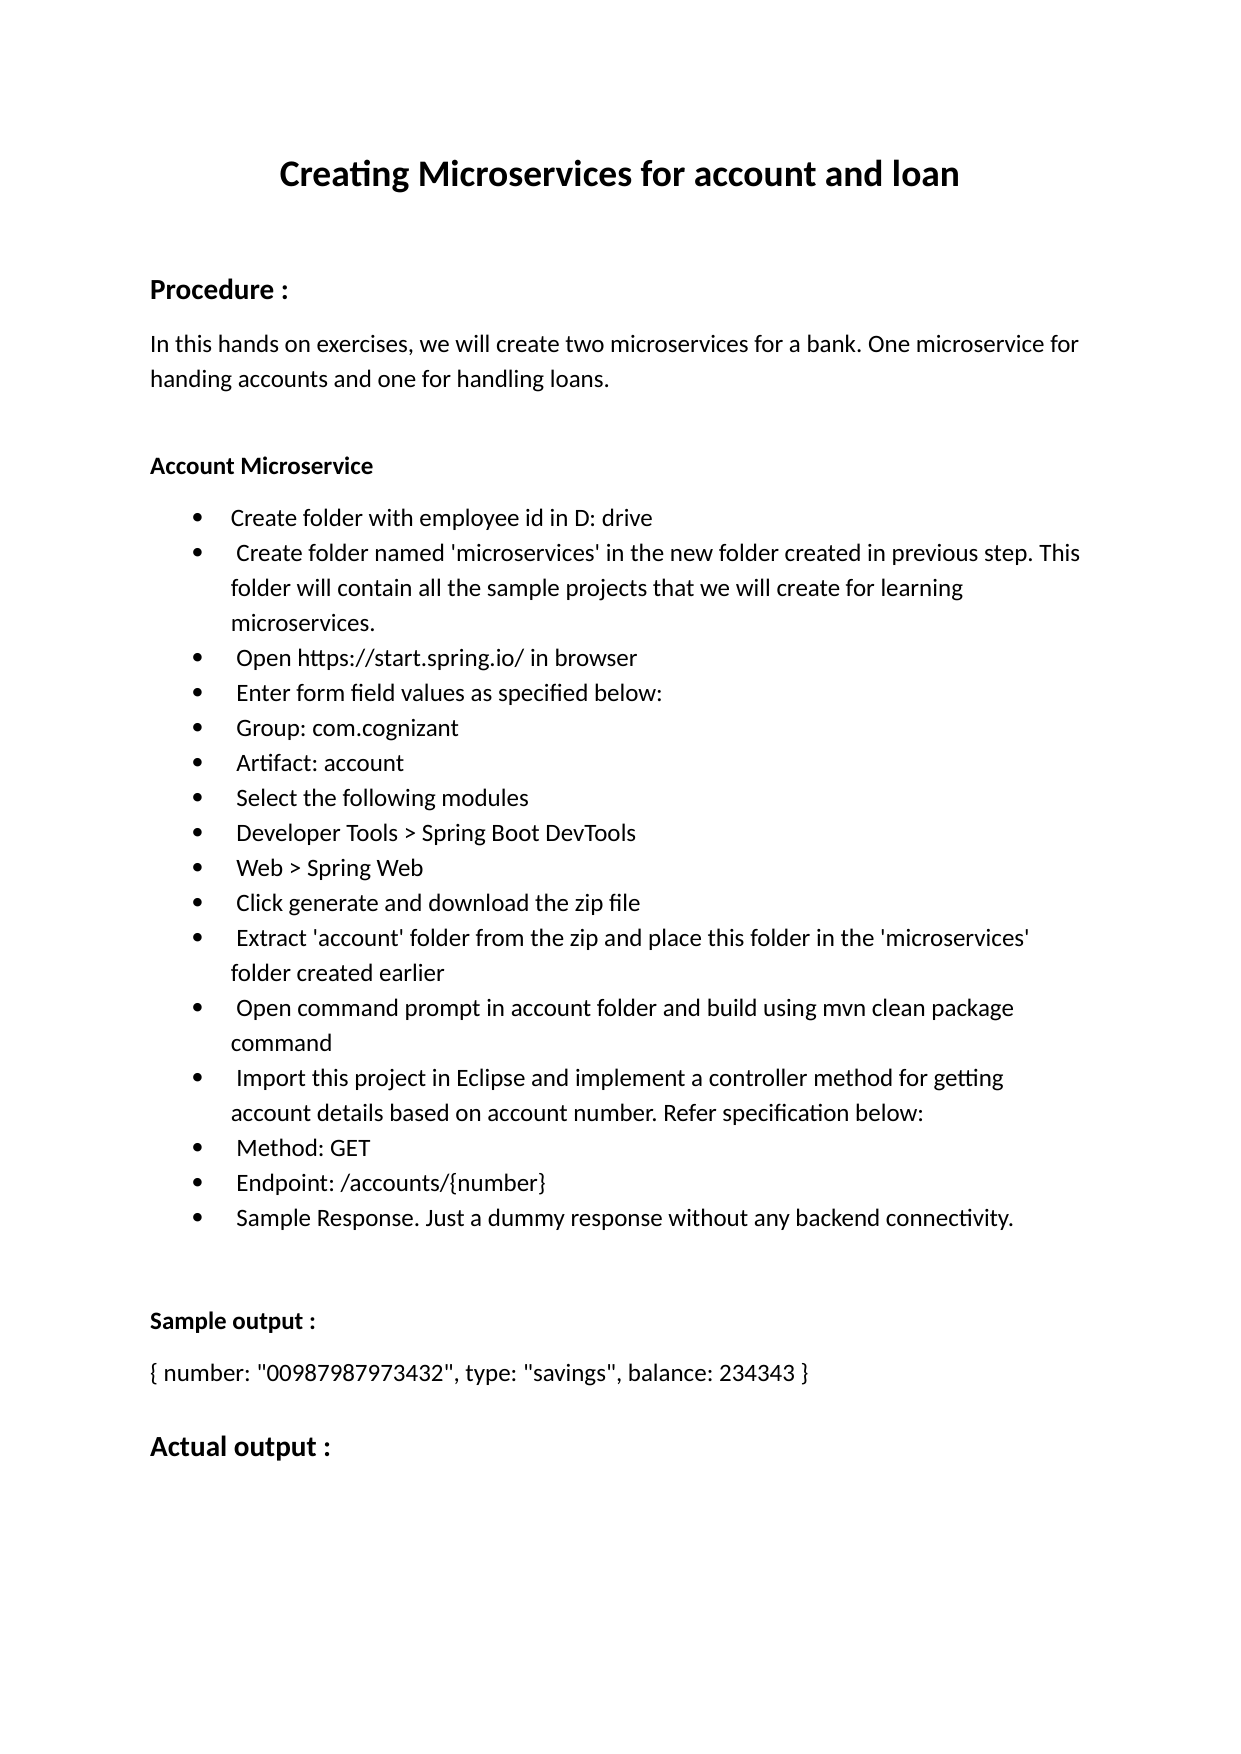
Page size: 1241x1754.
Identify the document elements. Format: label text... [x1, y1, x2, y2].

text { number: "00987987973432", type: "savings", balance: 234343 } Actual output : Procedure : Loan Microservice [150, 1357, 1090, 1498]
list Sample Response. Just a dummy response without any backend connectivity. [193, 1202, 1090, 1232]
list Open command prompt in account folder and build using mvn clean package command [193, 992, 1090, 1057]
list Extract 'account' folder from the zip and place this folder in the 'microservices' folder created earlier [193, 922, 1090, 987]
text Account Microservice [150, 450, 1090, 481]
list Click generate and download the zip file [193, 887, 1090, 917]
list Create folder with employee id in D: drive [193, 502, 1090, 532]
text Procedure : [150, 271, 1090, 307]
list Enter form field values as specified below: [193, 677, 1090, 707]
list Method: GET [193, 1132, 1090, 1162]
list Open https://start.spring.io/ in browser [193, 642, 1090, 672]
text In this hands on exercises, we will create two microservices for a bank. One microservice for handing accounts and one for handling loans. [150, 329, 1090, 429]
list Select the following modules [193, 782, 1090, 812]
list Artifact: account [193, 747, 1090, 777]
list Create folder named 'microservices' in the new folder created in previous step. This folder will contain all the sample projects that we will create for learning microservices. [193, 537, 1090, 637]
text Creating Microservices for account and loan [150, 150, 1090, 196]
list Endpoint: /accounts/{number} [193, 1167, 1090, 1197]
list Import this project in Eclipse and implement a controller method for getting account details based on account number. Refer specification below: [193, 1062, 1090, 1127]
list Group: com.cognizant [193, 712, 1090, 742]
list Developer Tools > Spring Boot DevTools [193, 817, 1090, 847]
list Web > Spring Web [193, 852, 1090, 882]
text Sample output : [150, 1305, 1090, 1336]
